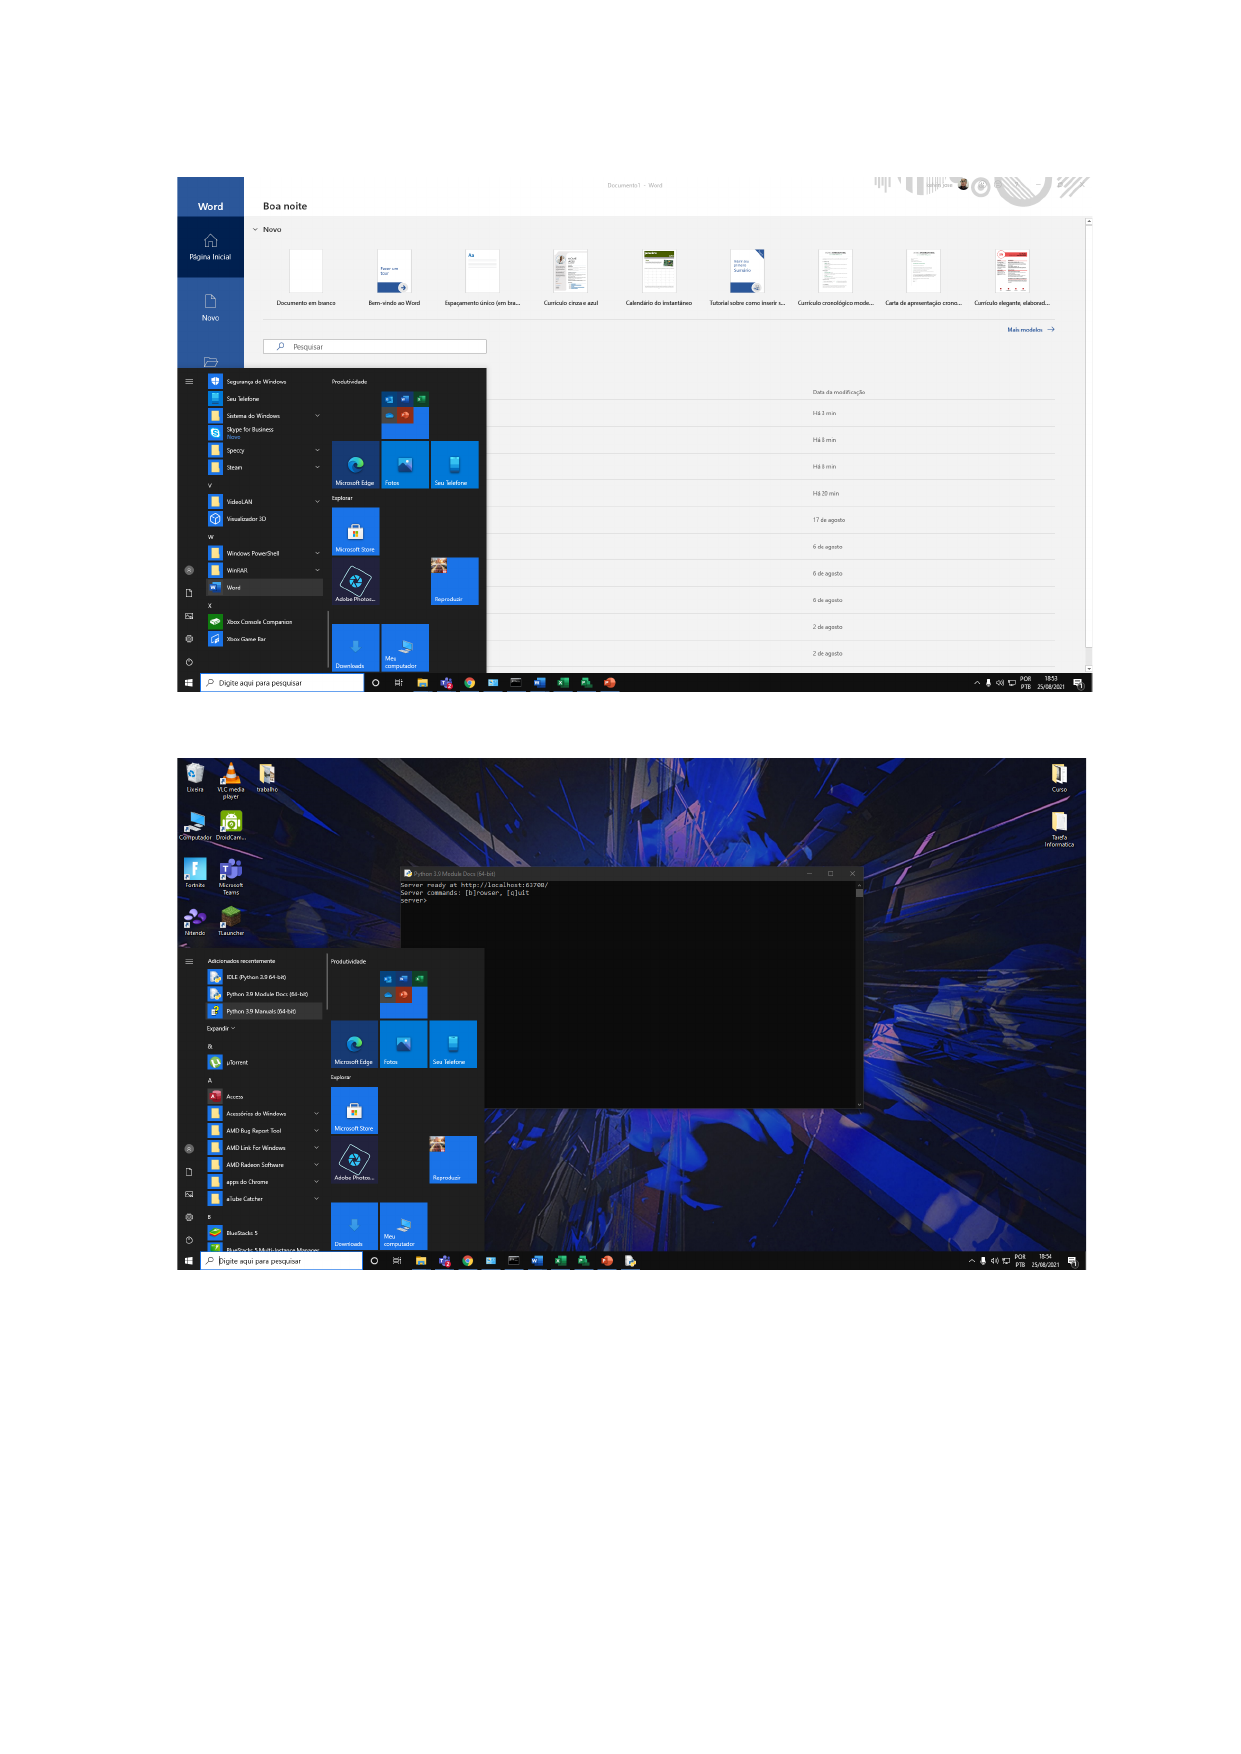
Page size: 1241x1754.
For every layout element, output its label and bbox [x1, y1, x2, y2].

picture [177, 177, 1093, 692]
picture [177, 758, 1087, 1270]
